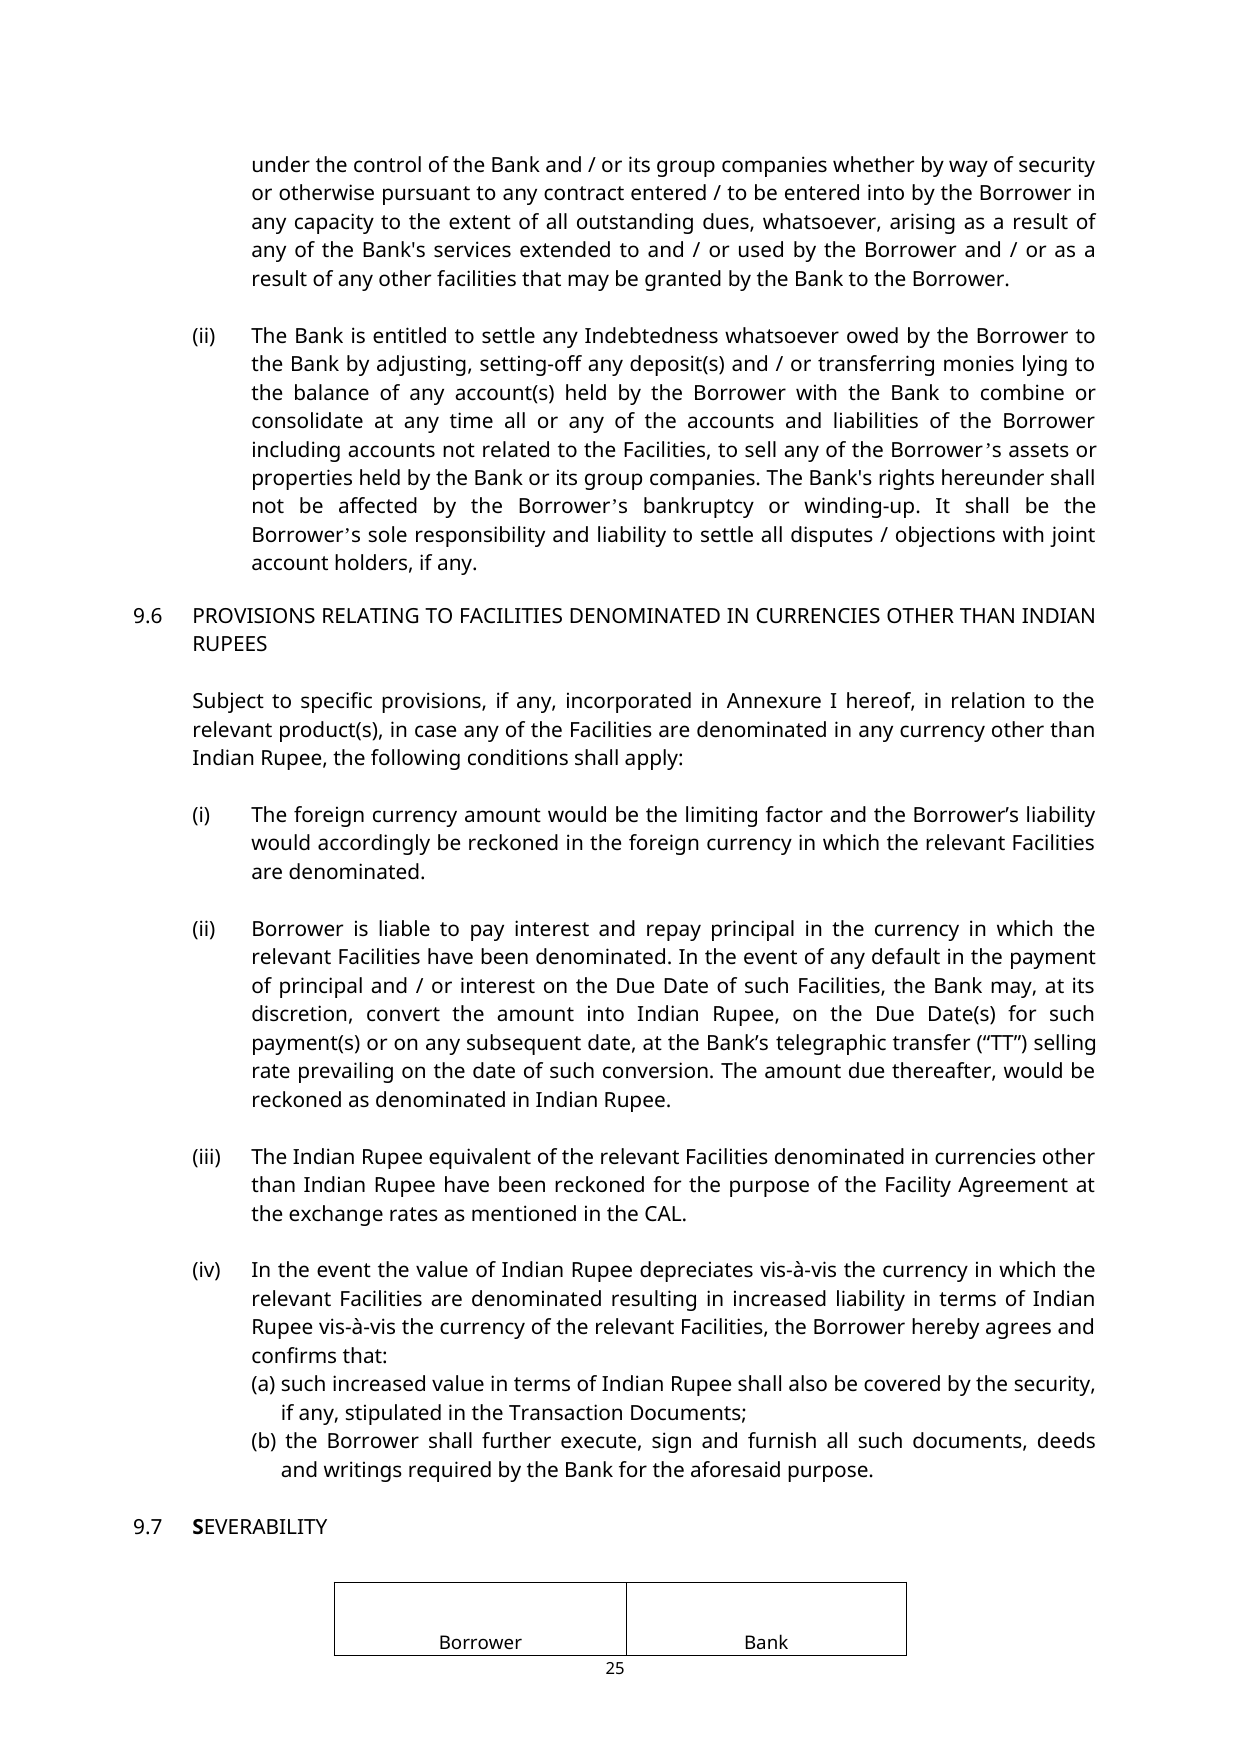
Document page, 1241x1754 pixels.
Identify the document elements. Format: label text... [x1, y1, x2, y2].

text (i) The foreign currency amount would be the limiting factor and the Borrower’s liability would accordingly be reckoned in the foreign currency in which the relevant Facilities are denominated. [192, 800, 1097, 885]
list The Bank is entitled to settle any Indebtedness whatsoever owed by the Borrower to the Bank by adjusting, setting-off any deposit(s) and / or transferring monies lying to the balance of any account(s) held by the Borrower with the Bank to combine or consolidate at any time all or any of the accounts and liabilities of the Borrower including accounts not related to the Facilities, to sell any of the Borrower’s assets or properties held by the Bank or its group companies. The Bank's rights hereunder shall not be affected by the Borrower’s bankruptcy or winding-up. It shall be the Borrower’s sole responsibility and liability to settle all disputes / objections with joint account holders, if any. [192, 321, 1097, 577]
list PROVISIONS RELATING TO FACILITIES DENOMINATED IN CURRENCIES OTHER THAN INDIAN RUPEES [133, 601, 1097, 658]
text Subject to specific provisions, if any, incorporated in Annexure I hereof, in relation to the relevant product(s), in case any of the Facilities are denominated in any currency other than Indian Rupee, the following conditions shall apply: [192, 686, 1097, 772]
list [192, 150, 1097, 292]
text (iii) The Indian Rupee equivalent of the relevant Facilities denominated in currencies other than Indian Rupee have been reckoned for the purpose of the Facility Agreement at the exchange rates as mentioned in the CAL. [192, 1142, 1097, 1227]
list SEVERABILITY [133, 1512, 1097, 1540]
text (ii) Borrower is liable to pay interest and repay principal in the currency in which the relevant Facilities have been denominated. In the event of any default in the payment of principal and / or interest on the Due Date of such Facilities, the Bank may, at its discretion, convert the amount into Indian Rupee, on the Due Date(s) for such payment(s) or on any subsequent date, at the Bank’s telegraphic transfer (“TT”) selling rate prevailing on the date of such conversion. The amount due thereafter, would be reckoned as denominated in Indian Rupee. [192, 914, 1097, 1113]
text (b) the Borrower shall further execute, sign and furnish all such documents, deeds and writings required by the Bank for the aforesaid purpose. [251, 1426, 1097, 1483]
text (a) such increased value in terms of Indian Rupee shall also be covered by the security, if any, stipulated in the Transaction Documents; [251, 1369, 1097, 1426]
text (iv) In the event the value of Indian Rupee depreciates vis-à-vis the currency in which the relevant Facilities are denominated resulting in increased liability in terms of Indian Rupee vis-à-vis the currency of the relevant Facilities, the Borrower hereby agrees and confirms that: [192, 1256, 1097, 1369]
